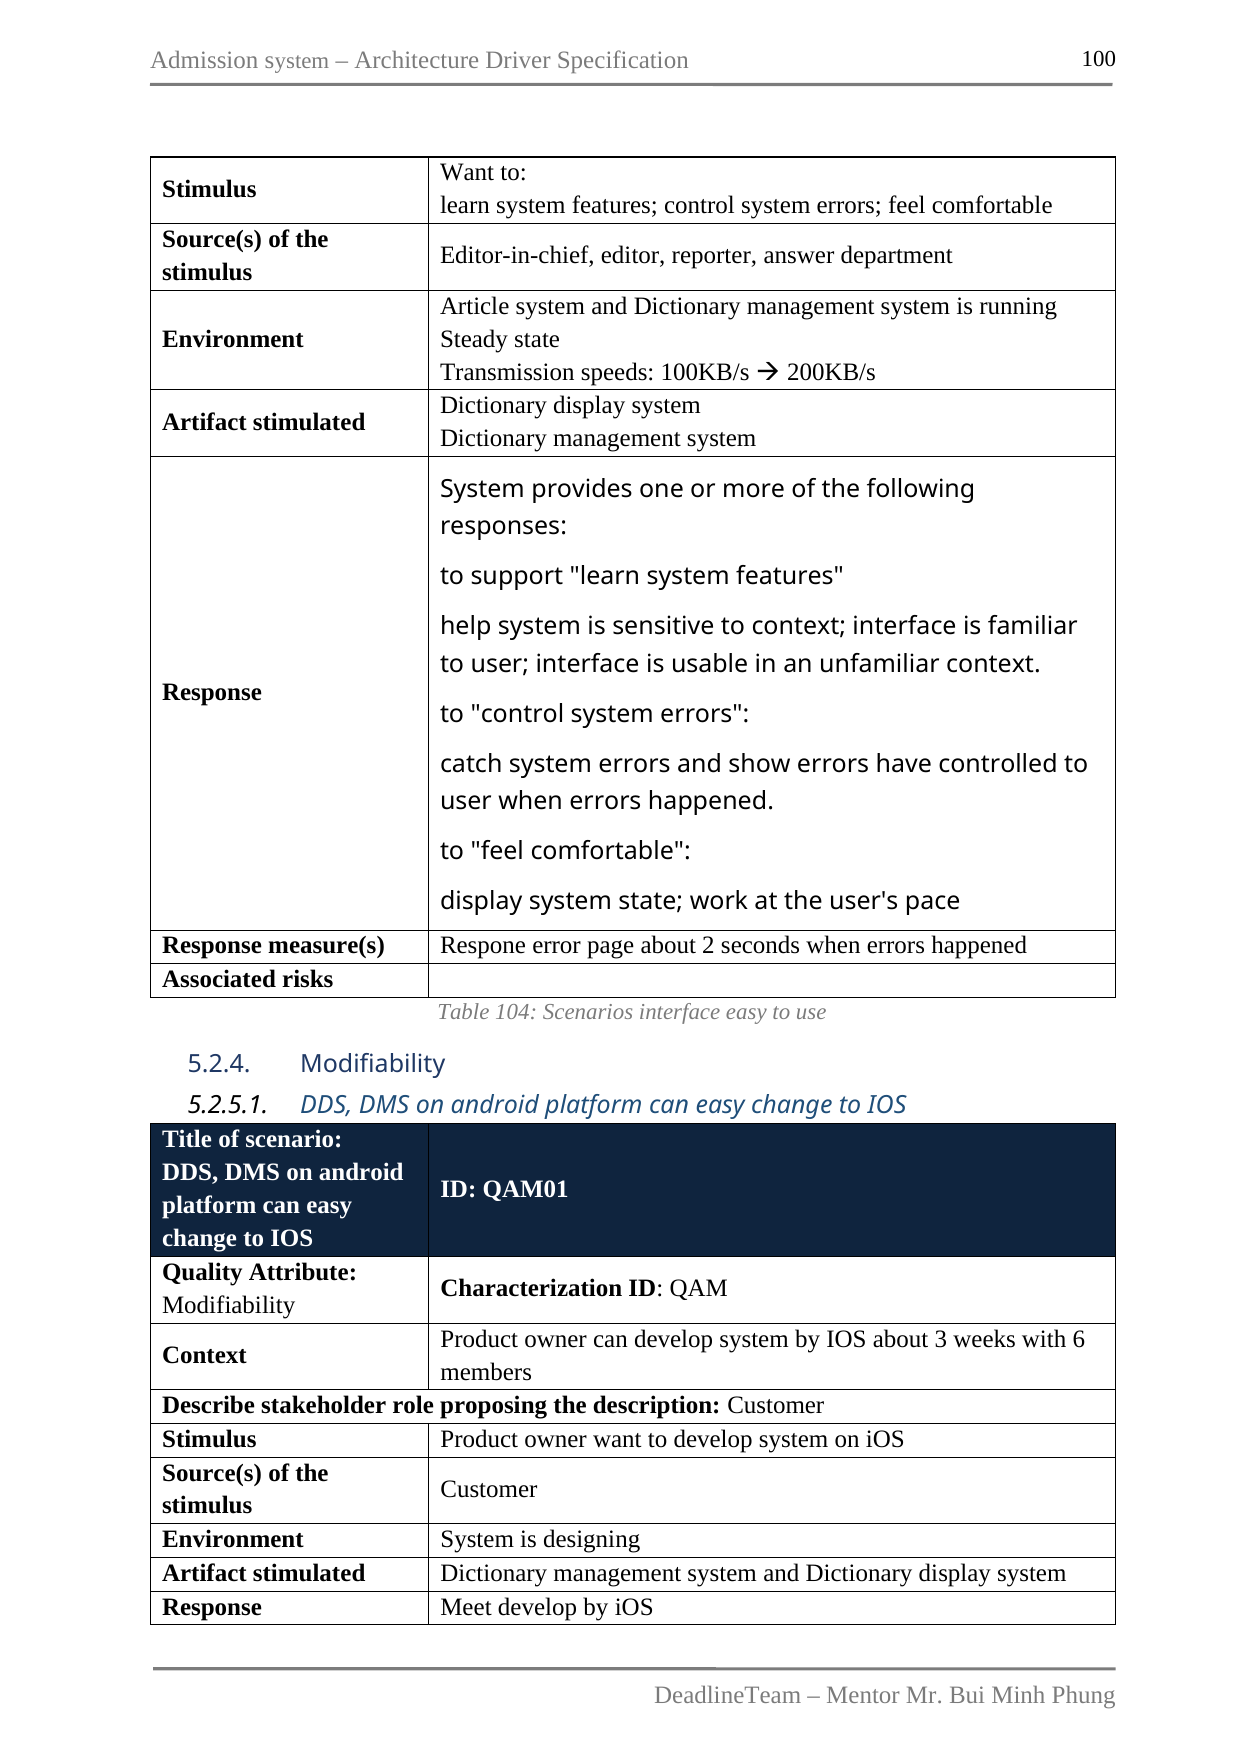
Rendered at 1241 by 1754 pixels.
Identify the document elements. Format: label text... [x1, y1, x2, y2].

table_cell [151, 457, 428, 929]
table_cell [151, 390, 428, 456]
subtitle DDS, DMS on android platform can easy change to IOS [187, 1086, 1116, 1121]
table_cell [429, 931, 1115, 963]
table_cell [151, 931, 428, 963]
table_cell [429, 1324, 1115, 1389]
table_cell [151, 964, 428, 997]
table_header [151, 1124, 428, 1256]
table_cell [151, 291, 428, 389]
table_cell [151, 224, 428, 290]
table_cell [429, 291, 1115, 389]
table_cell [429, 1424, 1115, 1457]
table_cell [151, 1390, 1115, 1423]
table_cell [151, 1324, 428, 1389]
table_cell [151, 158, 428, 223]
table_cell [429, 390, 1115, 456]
subtitle Modifiability [187, 1046, 1116, 1079]
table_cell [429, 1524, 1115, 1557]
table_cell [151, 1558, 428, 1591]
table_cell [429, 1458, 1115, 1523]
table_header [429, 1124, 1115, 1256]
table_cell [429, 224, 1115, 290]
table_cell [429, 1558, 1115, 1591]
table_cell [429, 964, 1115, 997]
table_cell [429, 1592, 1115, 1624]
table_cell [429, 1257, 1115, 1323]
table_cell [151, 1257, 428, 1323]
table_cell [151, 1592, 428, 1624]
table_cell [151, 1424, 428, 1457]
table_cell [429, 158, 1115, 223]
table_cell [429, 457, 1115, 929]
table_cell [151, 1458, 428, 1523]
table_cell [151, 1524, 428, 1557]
